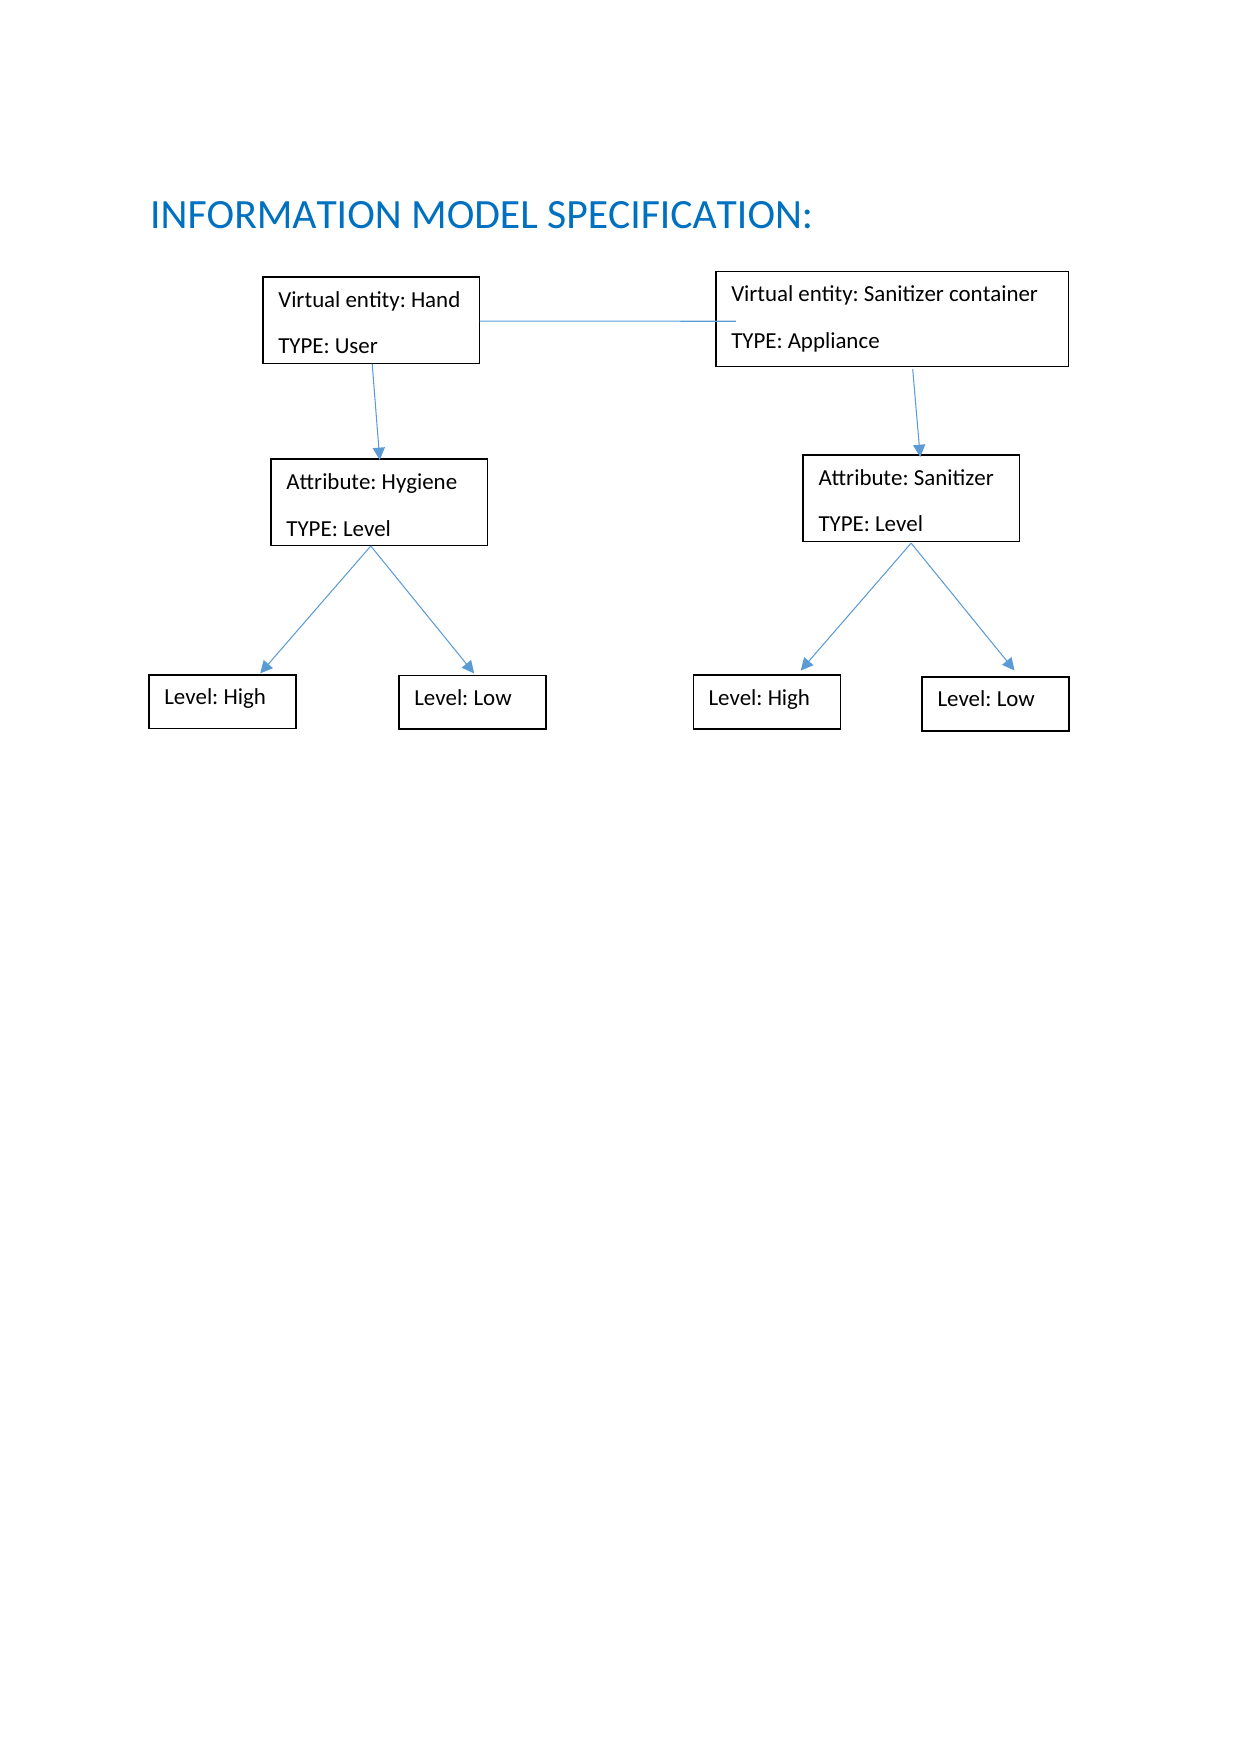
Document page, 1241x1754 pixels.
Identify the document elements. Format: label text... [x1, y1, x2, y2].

text INFORMATION MODEL SPECIFICATION: [150, 188, 1090, 239]
